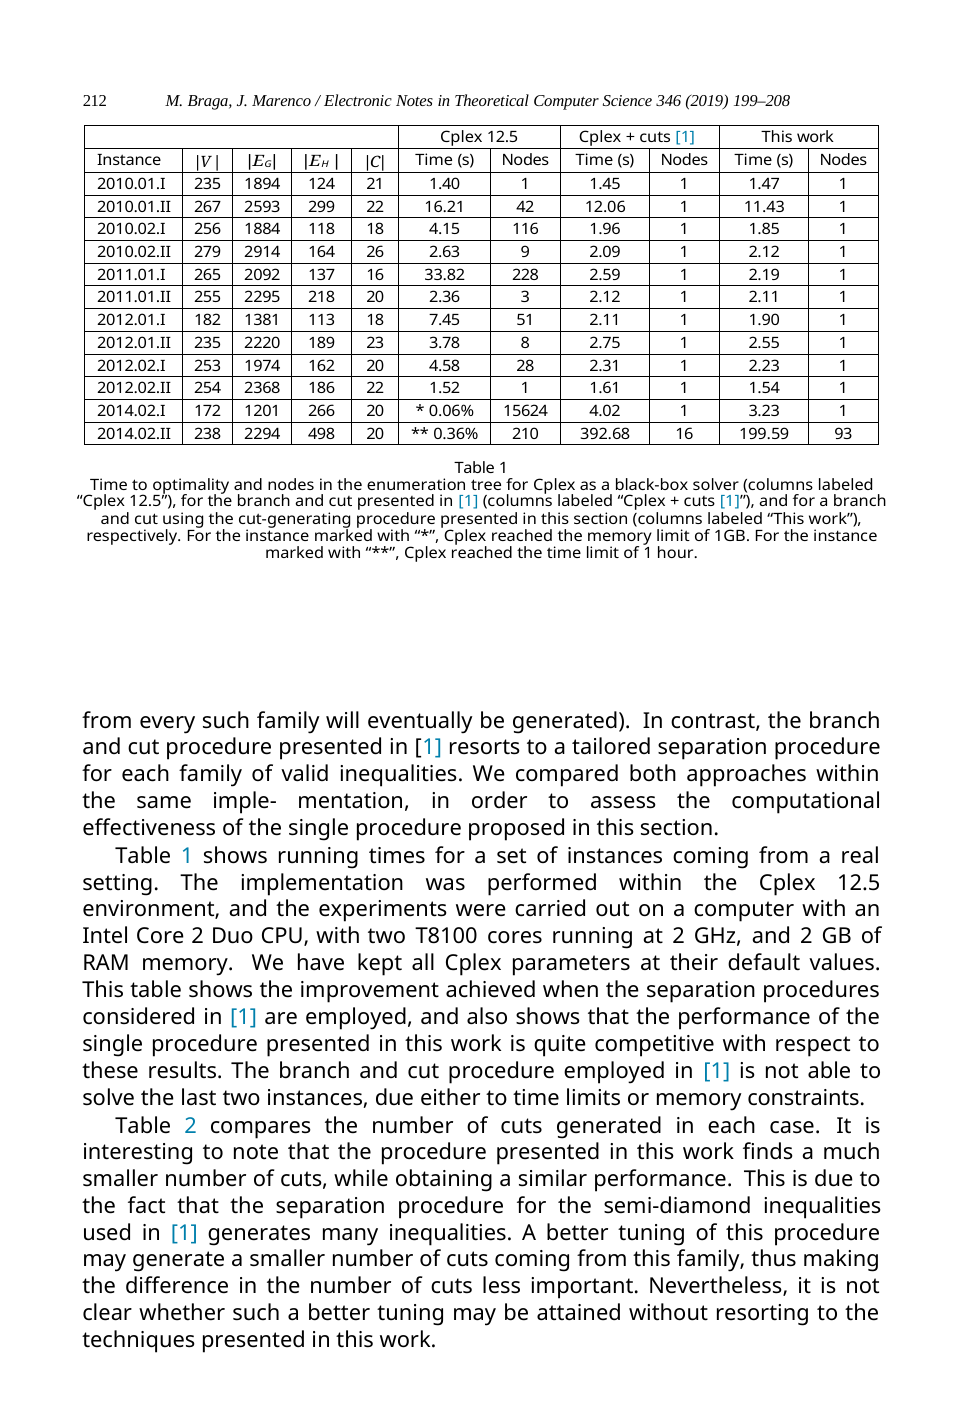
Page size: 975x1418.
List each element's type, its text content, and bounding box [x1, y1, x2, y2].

picture [689, 133, 693, 144]
table_cell 4.15 [399, 218, 490, 240]
table_cell 267 [183, 196, 232, 217]
table_cell 1884 [233, 218, 291, 240]
table_cell 1 [809, 241, 878, 263]
table_cell 20 [352, 355, 398, 376]
table_header This work [720, 126, 878, 148]
table_cell 1 [650, 241, 719, 263]
picture [734, 497, 738, 508]
table_cell 1 [809, 286, 878, 308]
table_cell 2.11 [720, 286, 808, 308]
table_cell 228 [491, 264, 560, 285]
table_cell 2.12 [720, 241, 808, 263]
table_cell 1 [809, 218, 878, 240]
table_cell 1 [650, 332, 719, 353]
table_cell 1201 [233, 400, 291, 422]
text Table 1 shows running times for a set of instances coming from a real setting. The implementation was performed within the Cplex 12.5 environment, and the experiments were carried out on a computer with an Intel Core 2 Duo CPU, with two T8100 cores running at 2 GHz, and 2 GB of RAM memory. We have kept all Cplex parameters at their default values. This table shows the improvement achieved when the separation procedures considered in [1] are employed, and also shows that the performance of the single procedure presented in this work is quite competitive with respect to these results. The branch and cut procedure employed in [1] is not able to solve the last two instances, due either to time limits or memory constraints. [82, 843, 881, 1111]
table_cell 93 [809, 423, 878, 444]
table_cell 1974 [233, 355, 291, 376]
table_cell 1 [650, 173, 719, 194]
table_cell ** 0.36% [399, 423, 490, 444]
table_cell Time (s) [561, 149, 649, 172]
table_cell 210 [491, 423, 560, 444]
table_cell 235 [183, 173, 232, 194]
table_cell |V | [183, 149, 232, 172]
table_cell Instance [85, 149, 182, 172]
table_cell 2220 [233, 332, 291, 353]
table_cell 2.31 [561, 355, 649, 376]
table_cell 9 [491, 241, 560, 263]
table_cell 254 [183, 377, 232, 399]
text Table 2 compares the number of cuts generated in each case. It is interesting to note that the procedure presented in this work finds a much smaller number of cuts, while obtaining a similar performance. This is due to the fact that the separation procedure for the semi-diamond inequalities used in [1] generates many inequalities. A better tuning of this procedure may generate a smaller number of cuts coming from this family, thus making the difference in the number of cuts less important. Nevertheless, it is not clear whether such a better tuning may be attained without resorting to the techniques presented in this work. [82, 1112, 881, 1354]
table_cell 186 [292, 377, 351, 399]
table_cell 189 [292, 332, 351, 353]
table_cell Time (s) [720, 149, 808, 172]
table_cell 1.45 [561, 173, 649, 194]
table_cell 16.21 [399, 196, 490, 217]
table_cell 2012.02.I [85, 355, 182, 376]
picture [465, 496, 469, 506]
table_cell 164 [292, 241, 351, 263]
picture [727, 495, 731, 506]
table_cell 2012.02.II [85, 377, 182, 399]
table_cell 116 [491, 218, 560, 240]
table_cell 26 [352, 241, 398, 263]
table_cell 2.09 [561, 241, 649, 263]
table_cell 299 [292, 196, 351, 217]
text Time to optimality and nodes in the enumeration tree for Cplex as a black-box solver (columns labeled “Cplex 12.5”), for the branch and cut presented in [1] (columns labeled “Cplex + cuts [1]”), and for a branch and cut using the cut-generating procedure presented in this section (columns labeled “This work”), respectively. For the instance marked with “*”, Cplex reached the memory limit of 1GB. For the instance marked with “**”, Cplex reached the time limit of 1 hour. [75, 477, 888, 563]
picture [720, 495, 724, 508]
table_cell 2012.01.II [85, 332, 182, 353]
table_cell |EH | [292, 149, 351, 172]
table_cell 3 [491, 286, 560, 308]
table_cell 16 [352, 264, 398, 285]
table_cell 279 [183, 241, 232, 263]
table_header [85, 126, 398, 148]
table_cell Time (s) [399, 149, 490, 172]
table_cell 2.19 [720, 264, 808, 285]
table_cell Nodes [650, 149, 719, 172]
table_cell 137 [292, 264, 351, 285]
table_cell 1.40 [399, 173, 490, 194]
table_cell 2014.02.I [85, 400, 182, 422]
table_cell 7.45 [399, 309, 490, 331]
table_cell 1894 [233, 173, 291, 194]
table_cell 1 [809, 173, 878, 194]
table_cell Nodes [809, 149, 878, 172]
table_cell 199.59 [720, 423, 808, 444]
table_cell 15624 [491, 400, 560, 422]
table_cell 8 [491, 332, 560, 353]
table_cell 1.96 [561, 218, 649, 240]
table_cell 2010.02.II [85, 241, 182, 263]
table_cell 2010.01.II [85, 196, 182, 217]
table_cell 2294 [233, 423, 291, 444]
table_cell 4.02 [561, 400, 649, 422]
table_cell 1 [491, 173, 560, 194]
table_cell 1 [809, 196, 878, 217]
table_cell 2.63 [399, 241, 490, 263]
table_cell 1.54 [720, 377, 808, 399]
table_cell 1 [650, 218, 719, 240]
table_cell 2014.02.II [85, 423, 182, 444]
text from every such family will eventually be generated). In contrast, the branch and cut procedure presented in [1] resorts to a tailored separation procedure for each family of valid inequalities. We compared both approaches within the same imple- mentation, in order to assess the computational effectiveness of the single procedure proposed in this section. [82, 707, 881, 841]
table_header Cplex 12.5 [399, 126, 560, 148]
table_cell 20 [352, 423, 398, 444]
table_cell 113 [292, 309, 351, 331]
table_cell 266 [292, 400, 351, 422]
table_cell 2.11 [561, 309, 649, 331]
table_cell 498 [292, 423, 351, 444]
table_cell 28 [491, 355, 560, 376]
table_cell 18 [352, 309, 398, 331]
table_cell 1.90 [720, 309, 808, 331]
table_cell 182 [183, 309, 232, 331]
table_cell 3.23 [720, 400, 808, 422]
table_cell 2.23 [720, 355, 808, 376]
table_cell 2010.01.I [85, 173, 182, 194]
table_cell 1.85 [720, 218, 808, 240]
table_cell |C| [352, 149, 398, 172]
table_cell 2010.02.I [85, 218, 182, 240]
table_cell 2295 [233, 286, 291, 308]
table_cell 1.61 [561, 377, 649, 399]
table_cell 1.52 [399, 377, 490, 399]
table_cell 2914 [233, 241, 291, 263]
table_cell 2.59 [561, 264, 649, 285]
table_cell 4.58 [399, 355, 490, 376]
table_cell 1 [809, 377, 878, 399]
table_cell 172 [183, 400, 232, 422]
table_cell 1 [809, 355, 878, 376]
table_cell 1 [809, 264, 878, 285]
table_cell Nodes [491, 149, 560, 172]
table_cell 1381 [233, 309, 291, 331]
table_cell 1 [650, 196, 719, 217]
table_cell 2092 [233, 264, 291, 285]
text Table 1 [71, 458, 892, 477]
table_cell 238 [183, 423, 232, 444]
table_cell 20 [352, 400, 398, 422]
table_cell 1 [650, 286, 719, 308]
table_cell 1 [650, 377, 719, 399]
table_cell 2.75 [561, 332, 649, 353]
table_cell 253 [183, 355, 232, 376]
table_cell 22 [352, 196, 398, 217]
table_cell * 0.06% [399, 400, 490, 422]
picture [682, 132, 686, 142]
table_cell 1 [809, 332, 878, 353]
table_cell 1 [809, 400, 878, 422]
table_cell 3.78 [399, 332, 490, 353]
table_cell 21 [352, 173, 398, 194]
table_cell 1 [650, 400, 719, 422]
table_cell 20 [352, 286, 398, 308]
table_cell 124 [292, 173, 351, 194]
table_cell 255 [183, 286, 232, 308]
table_cell 235 [183, 332, 232, 353]
table_cell 392.68 [561, 423, 649, 444]
table_cell 18 [352, 218, 398, 240]
table_cell 22 [352, 377, 398, 399]
table_cell 1 [650, 309, 719, 331]
table_cell 2368 [233, 377, 291, 399]
table_cell 2011.01.I [85, 264, 182, 285]
table_cell 1 [491, 377, 560, 399]
table_cell 2.55 [720, 332, 808, 353]
table_cell 2593 [233, 196, 291, 217]
table_cell 118 [292, 218, 351, 240]
table_cell 2012.01.I [85, 309, 182, 331]
table_cell 23 [352, 332, 398, 353]
table_cell 16 [650, 423, 719, 444]
table_cell 1 [650, 264, 719, 285]
table_cell 1 [809, 309, 878, 331]
table_cell 11.43 [720, 196, 808, 217]
table_cell 2.36 [399, 286, 490, 308]
table_cell 218 [292, 286, 351, 308]
table_cell 1 [650, 355, 719, 376]
table_cell 51 [491, 309, 560, 331]
table_cell 1.47 [720, 173, 808, 194]
table_cell 42 [491, 196, 560, 217]
table_cell 12.06 [561, 196, 649, 217]
table_cell 256 [183, 218, 232, 240]
table_cell |EG| [233, 149, 291, 172]
table_cell 2011.01.II [85, 286, 182, 308]
table_header Cplex + cuts [1] [561, 126, 719, 148]
table_cell 2.12 [561, 286, 649, 308]
table_cell 162 [292, 355, 351, 376]
table_cell 33.82 [399, 264, 490, 285]
table_cell 265 [183, 264, 232, 285]
